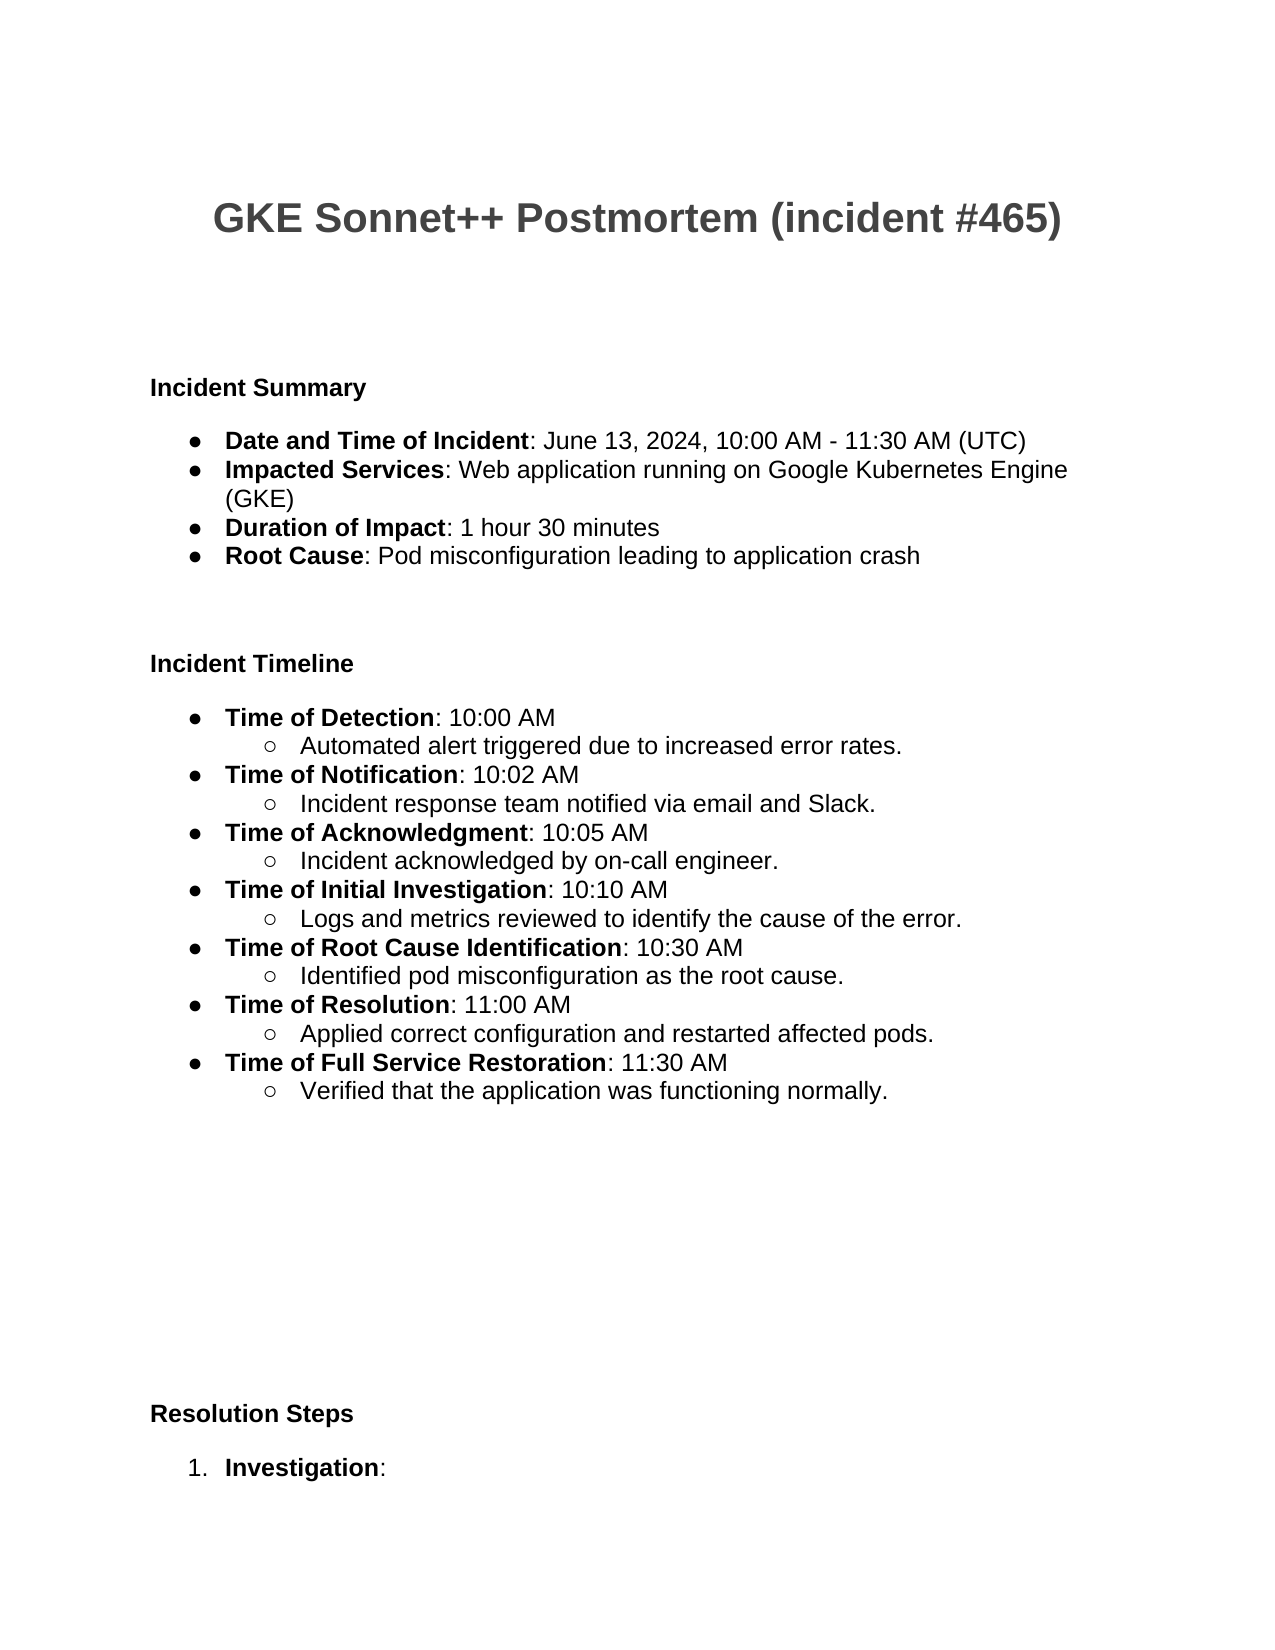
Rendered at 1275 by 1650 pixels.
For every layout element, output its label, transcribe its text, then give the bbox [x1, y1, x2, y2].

list Time of Notification: 10:02 AM [187, 760, 1125, 789]
subtitle GKE Sonnet++ Postmortem (incident #465) [150, 194, 1125, 242]
list Applied correct configuration and restarted affected pods. [262, 1019, 1125, 1048]
list Time of Full Service Restoration: 11:30 AM [187, 1048, 1125, 1076]
list Identified pod misconfiguration as the root cause. [262, 961, 1125, 990]
list Incident acknowledged by on-call engineer. [262, 846, 1125, 875]
list Verified that the application was functioning normally. [262, 1076, 1125, 1105]
list Root Cause: Pod misconfiguration leading to application crash [187, 541, 1125, 570]
list Duration of Impact: 1 hour 30 minutes [187, 513, 1125, 541]
list Time of Initial Investigation: 10:10 AM [187, 875, 1125, 904]
list Time of Detection: 10:00 AM [187, 703, 1125, 731]
list Time of Acknowledgment: 10:05 AM [187, 818, 1125, 846]
subtitle Incident Summary [150, 373, 1125, 401]
list Logs and metrics reviewed to identify the cause of the error. [262, 904, 1125, 933]
subtitle Incident Timeline [150, 649, 1125, 678]
subtitle Resolution Steps [150, 1399, 1125, 1428]
list Date and Time of Incident: June 13, 2024, 10:00 AM - 11:30 AM (UTC) [187, 426, 1125, 455]
list Impacted Services: Web application running on Google Kubernetes Engine (GKE) [187, 455, 1125, 513]
list Investigation: [187, 1453, 1125, 1481]
list Automated alert triggered due to increased error rates. [262, 731, 1125, 760]
list Incident response team notified via email and Slack. [262, 789, 1125, 818]
list Time of Resolution: 11:00 AM [187, 990, 1125, 1019]
list Time of Root Cause Identification: 10:30 AM [187, 933, 1125, 961]
